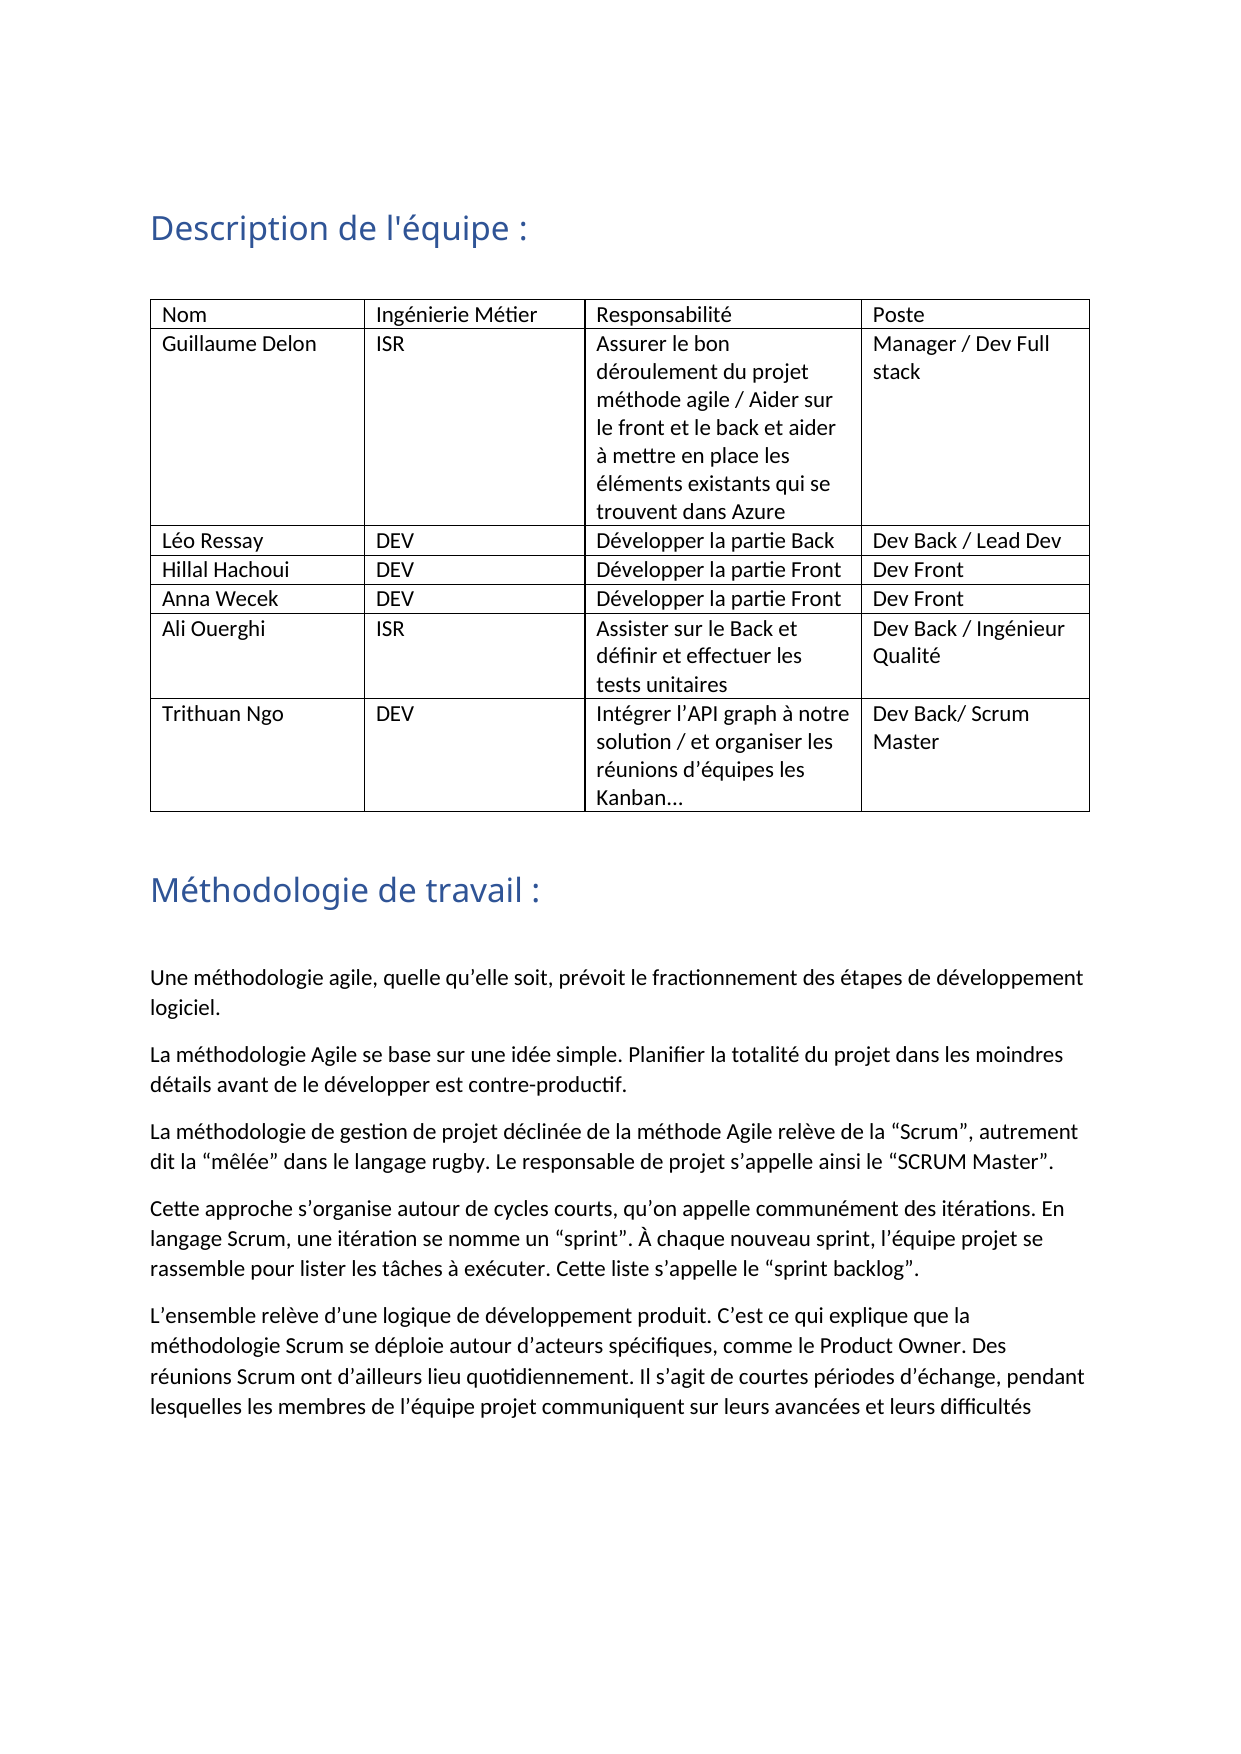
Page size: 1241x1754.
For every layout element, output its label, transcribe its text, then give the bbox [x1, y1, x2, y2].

table_header Responsabilité [586, 300, 861, 328]
table_cell Dev Front [862, 556, 1089, 583]
table_cell ISR [365, 329, 584, 525]
table_cell ISR [365, 614, 584, 698]
table_cell Dev Front [862, 585, 1089, 613]
table_cell Développer la partie Back [586, 526, 861, 554]
table_cell Guillaume Delon [151, 329, 364, 525]
table_cell Développer la partie Front [586, 585, 861, 613]
text La méthodologie Agile se base sur une idée simple. Planifier la totalité du projet dans les moindres détails avant de le développer est contre-productif. [150, 1040, 1090, 1098]
table_cell Hillal Hachoui [151, 556, 364, 583]
table_header Nom [151, 300, 364, 328]
table_cell Développer la partie Front [586, 556, 861, 583]
table_cell DEV [365, 556, 584, 583]
text Cette approche s’organise autour de cycles courts, qu’on appelle communément des itérations. En langage Scrum, une itération se nomme un “sprint”. À chaque nouveau sprint, l’équipe projet se rassemble pour lister les tâches à exécuter. Cette liste s’appelle le “sprint backlog”. [150, 1194, 1090, 1283]
table_cell DEV [365, 526, 584, 554]
table_cell Intégrer l’API graph à notre solution / et organiser les réunions d’équipes les Kanban... [586, 699, 861, 811]
table_cell Ali Ouerghi [151, 614, 364, 698]
table_cell DEV [365, 585, 584, 613]
table_header Ingénierie Métier [365, 300, 584, 328]
text L’ensemble relève d’une logique de développement produit. C’est ce qui explique que la méthodologie Scrum se déploie autour d’acteurs spécifiques, comme le Product Owner. Des réunions Scrum ont d’ailleurs lieu quotidiennement. Il s’agit de courtes périodes d’échange, pendant lesquelles les membres de l’équipe projet communiquent sur leurs avancées et leurs difficultés [150, 1301, 1090, 1420]
subtitle Méthodologie de travail : [150, 867, 1090, 912]
table_cell Assister sur le Back et définir et effectuer les tests unitaires [586, 614, 861, 698]
text La méthodologie de gestion de projet déclinée de la méthode Agile relève de la “Scrum”, autrement dit la “mêlée” dans le langage rugby. Le responsable de projet s’appelle ainsi le “SCRUM Master”. [150, 1117, 1090, 1175]
table_cell DEV [365, 699, 584, 811]
table_cell Anna Wecek [151, 585, 364, 613]
table_cell Dev Back/ Scrum Master [862, 699, 1089, 811]
table_cell Dev Back / Lead Dev [862, 526, 1089, 554]
table_cell Manager / Dev Full stack [862, 329, 1089, 525]
table_cell Trithuan Ngo [151, 699, 364, 811]
text Une méthodologie agile, quelle qu’elle soit, prévoit le fractionnement des étapes de développement logiciel. [150, 963, 1090, 1021]
table_cell Dev Back / Ingénieur Qualité [862, 614, 1089, 698]
subtitle Description de l'équipe : [150, 204, 1090, 250]
table_cell Léo Ressay [151, 526, 364, 554]
table_cell Assurer le bon déroulement du projet méthode agile / Aider sur le front et le back et aider à mettre en place les éléments existants qui se trouvent dans Azure [586, 329, 861, 525]
table_header Poste [862, 300, 1089, 328]
